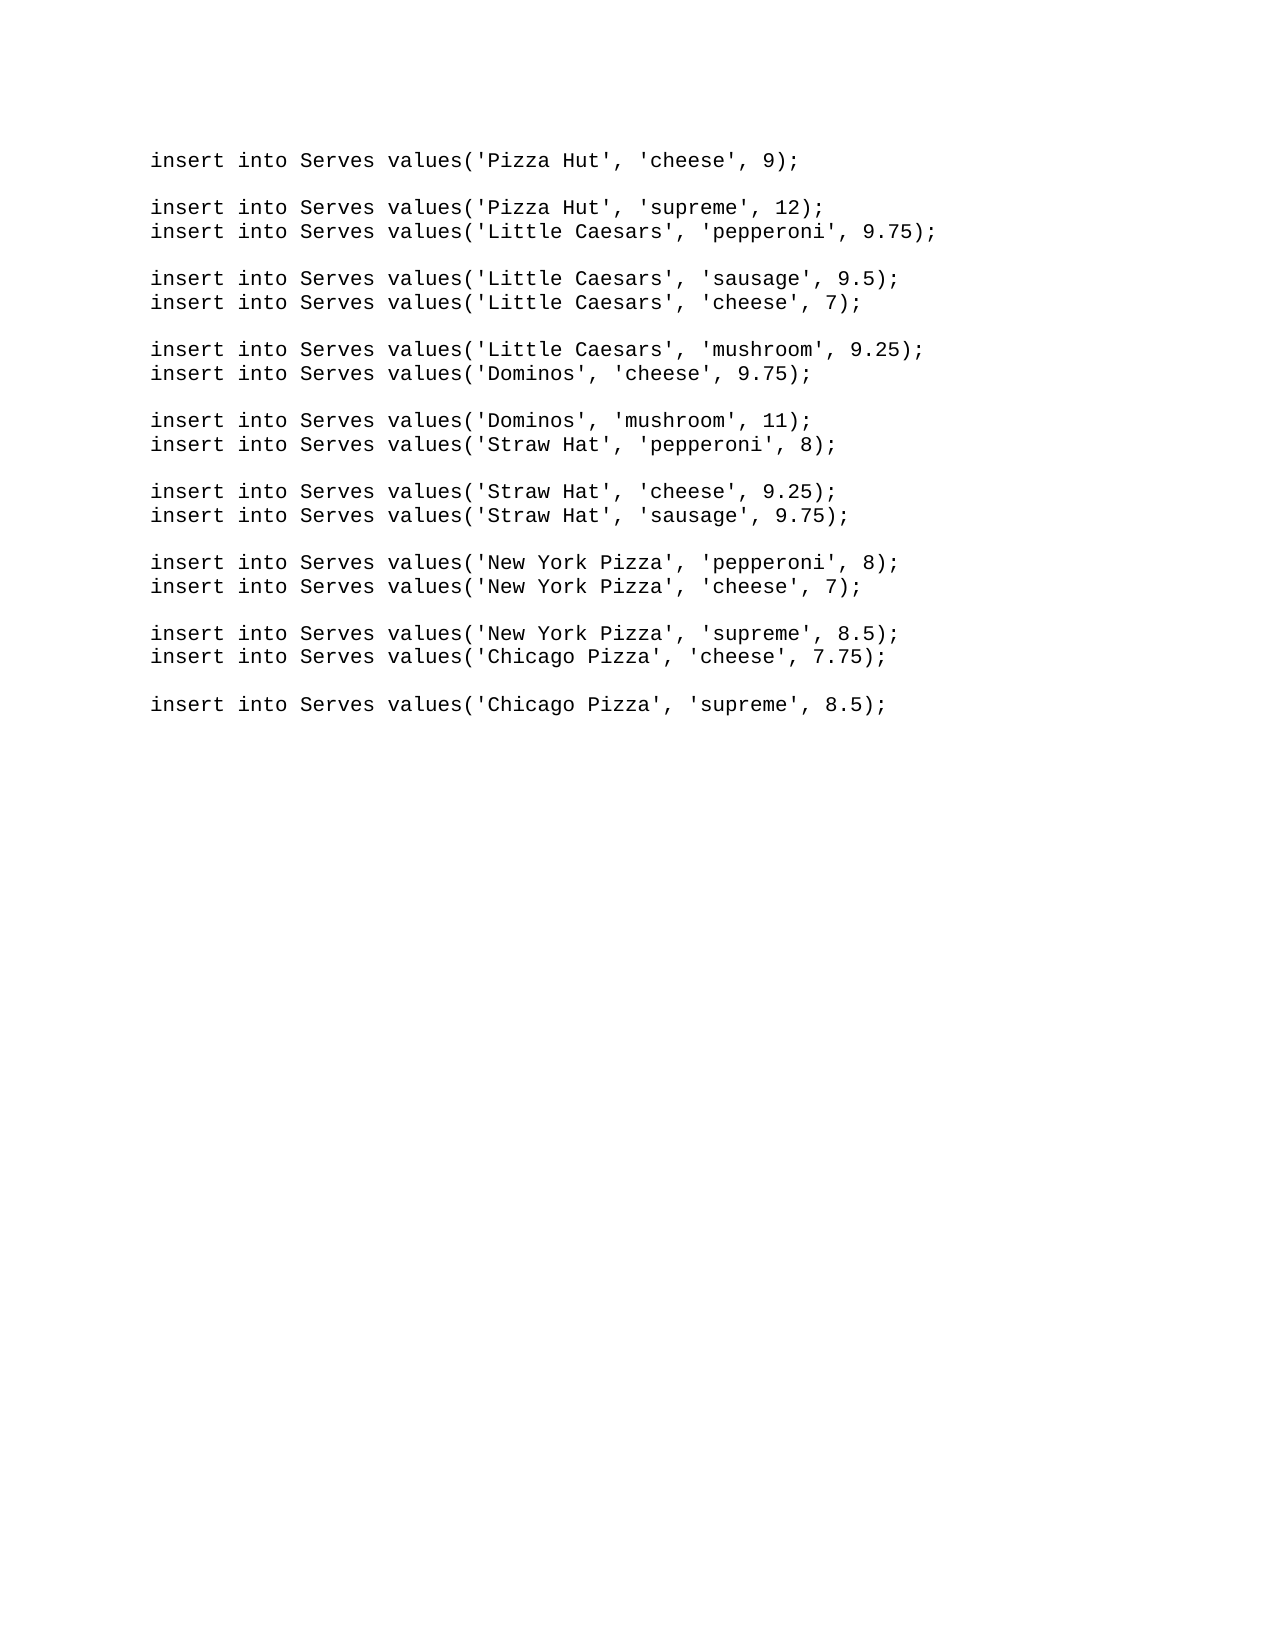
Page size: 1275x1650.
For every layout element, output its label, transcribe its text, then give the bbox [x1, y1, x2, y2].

text insert into Serves values('Pizza Hut', 'supreme', 12); [150, 197, 1125, 221]
text insert into Serves values('Straw Hat', 'pepperoni', 8); [150, 434, 1125, 457]
text insert into Serves values('New York Pizza', 'pepperoni', 8); [150, 552, 1125, 576]
text insert into Serves values('Pizza Hut', 'cheese', 9); [150, 150, 1125, 174]
text insert into Serves values('Dominos', 'mushroom', 11); [150, 410, 1125, 434]
text insert into Serves values('New York Pizza', 'supreme', 8.5); [150, 623, 1125, 647]
text insert into Serves values('Dominos', 'cheese', 9.75); [150, 363, 1125, 386]
text insert into Serves values('Chicago Pizza', 'cheese', 7.75); [150, 647, 1125, 670]
text insert into Serves values('Straw Hat', 'sausage', 9.75); [150, 505, 1125, 528]
text insert into Serves values('Little Caesars', 'pepperoni', 9.75); [150, 221, 1125, 244]
text insert into Serves values('Little Caesars', 'cheese', 7); [150, 292, 1125, 316]
text insert into Serves values('Little Caesars', 'mushroom', 9.25); [150, 339, 1125, 363]
text insert into Serves values('New York Pizza', 'cheese', 7); [150, 576, 1125, 599]
text insert into Serves values('Chicago Pizza', 'supreme', 8.5); [150, 694, 1125, 717]
text insert into Serves values('Little Caesars', 'sausage', 9.5); [150, 268, 1125, 292]
text insert into Serves values('Straw Hat', 'cheese', 9.25); [150, 481, 1125, 505]
